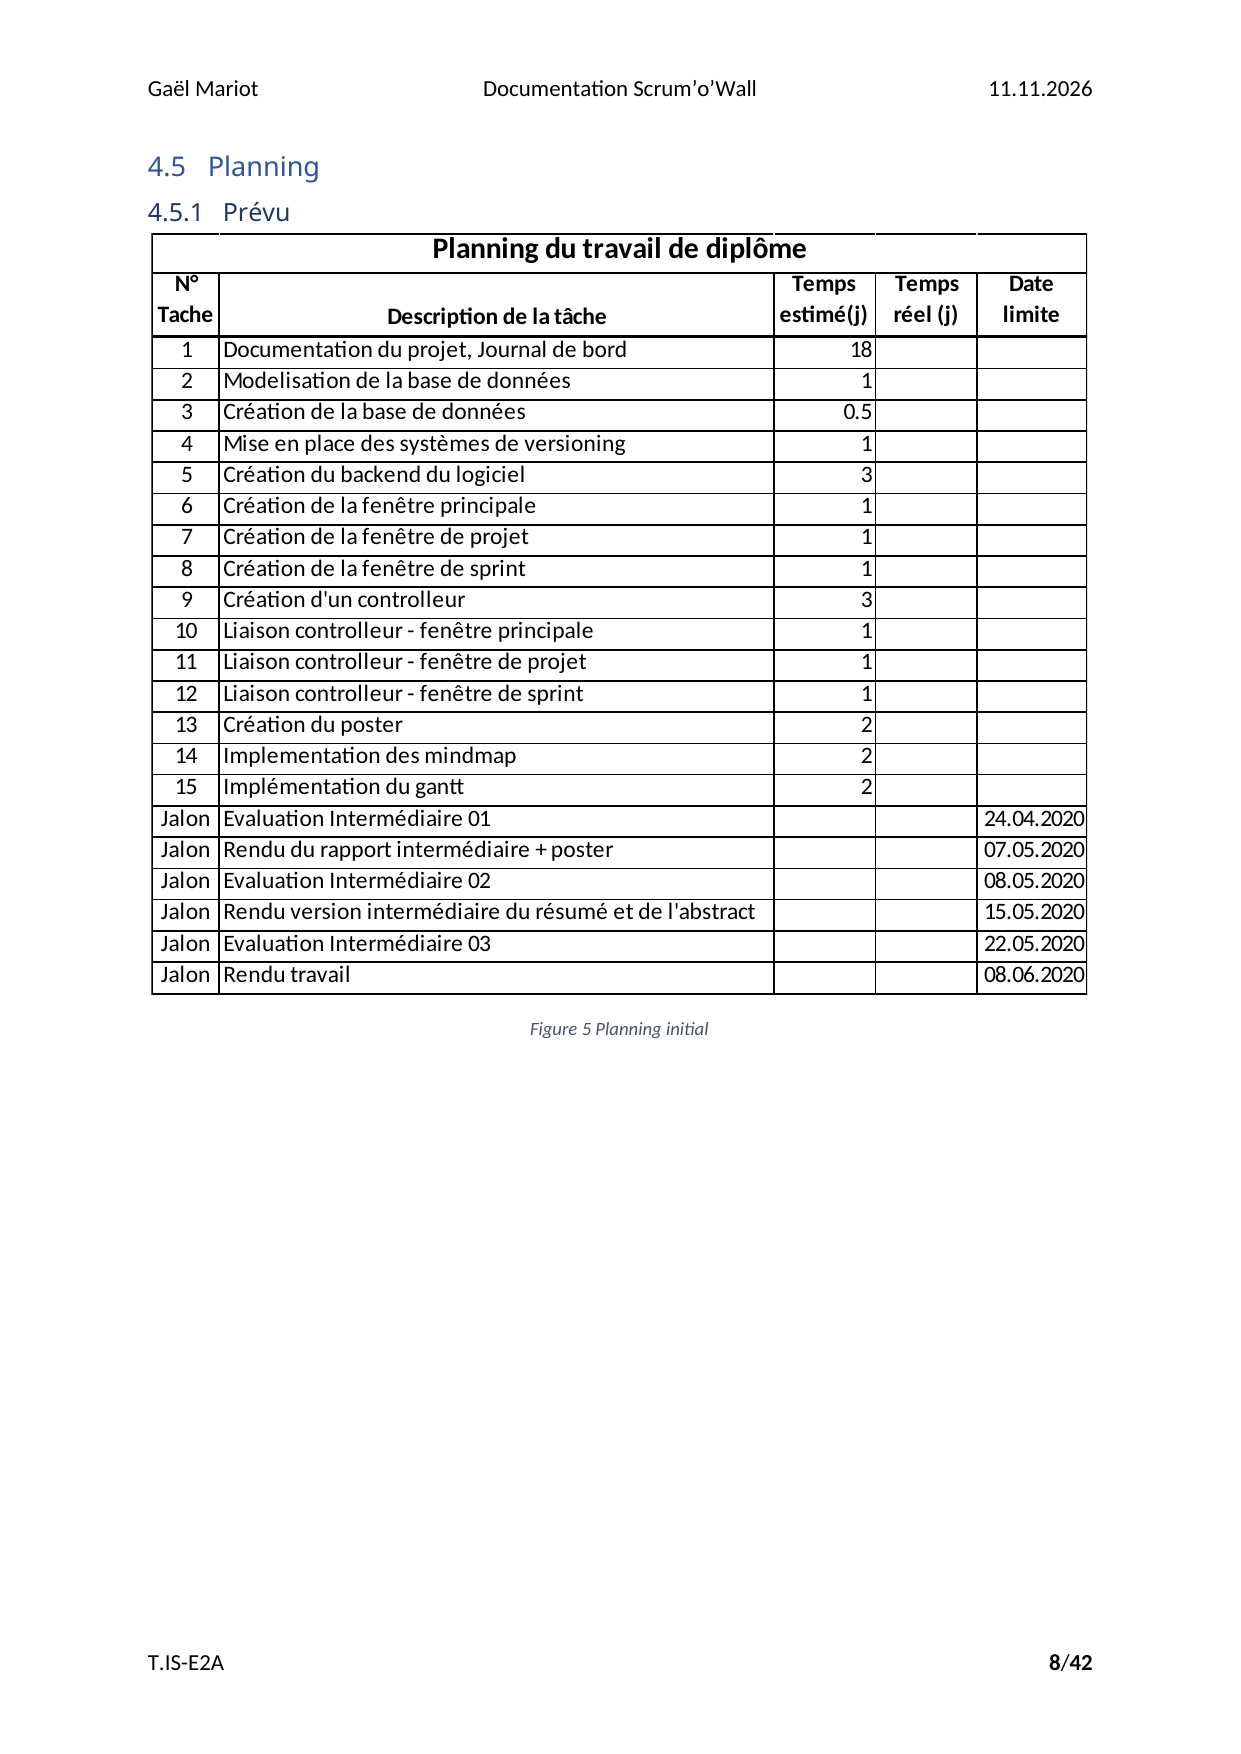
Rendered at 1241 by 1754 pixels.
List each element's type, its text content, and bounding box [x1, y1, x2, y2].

subtitle Planning [148, 148, 1093, 184]
subtitle Prévu [148, 194, 1093, 228]
text Figure 5 Planning initial [148, 1017, 1093, 1039]
